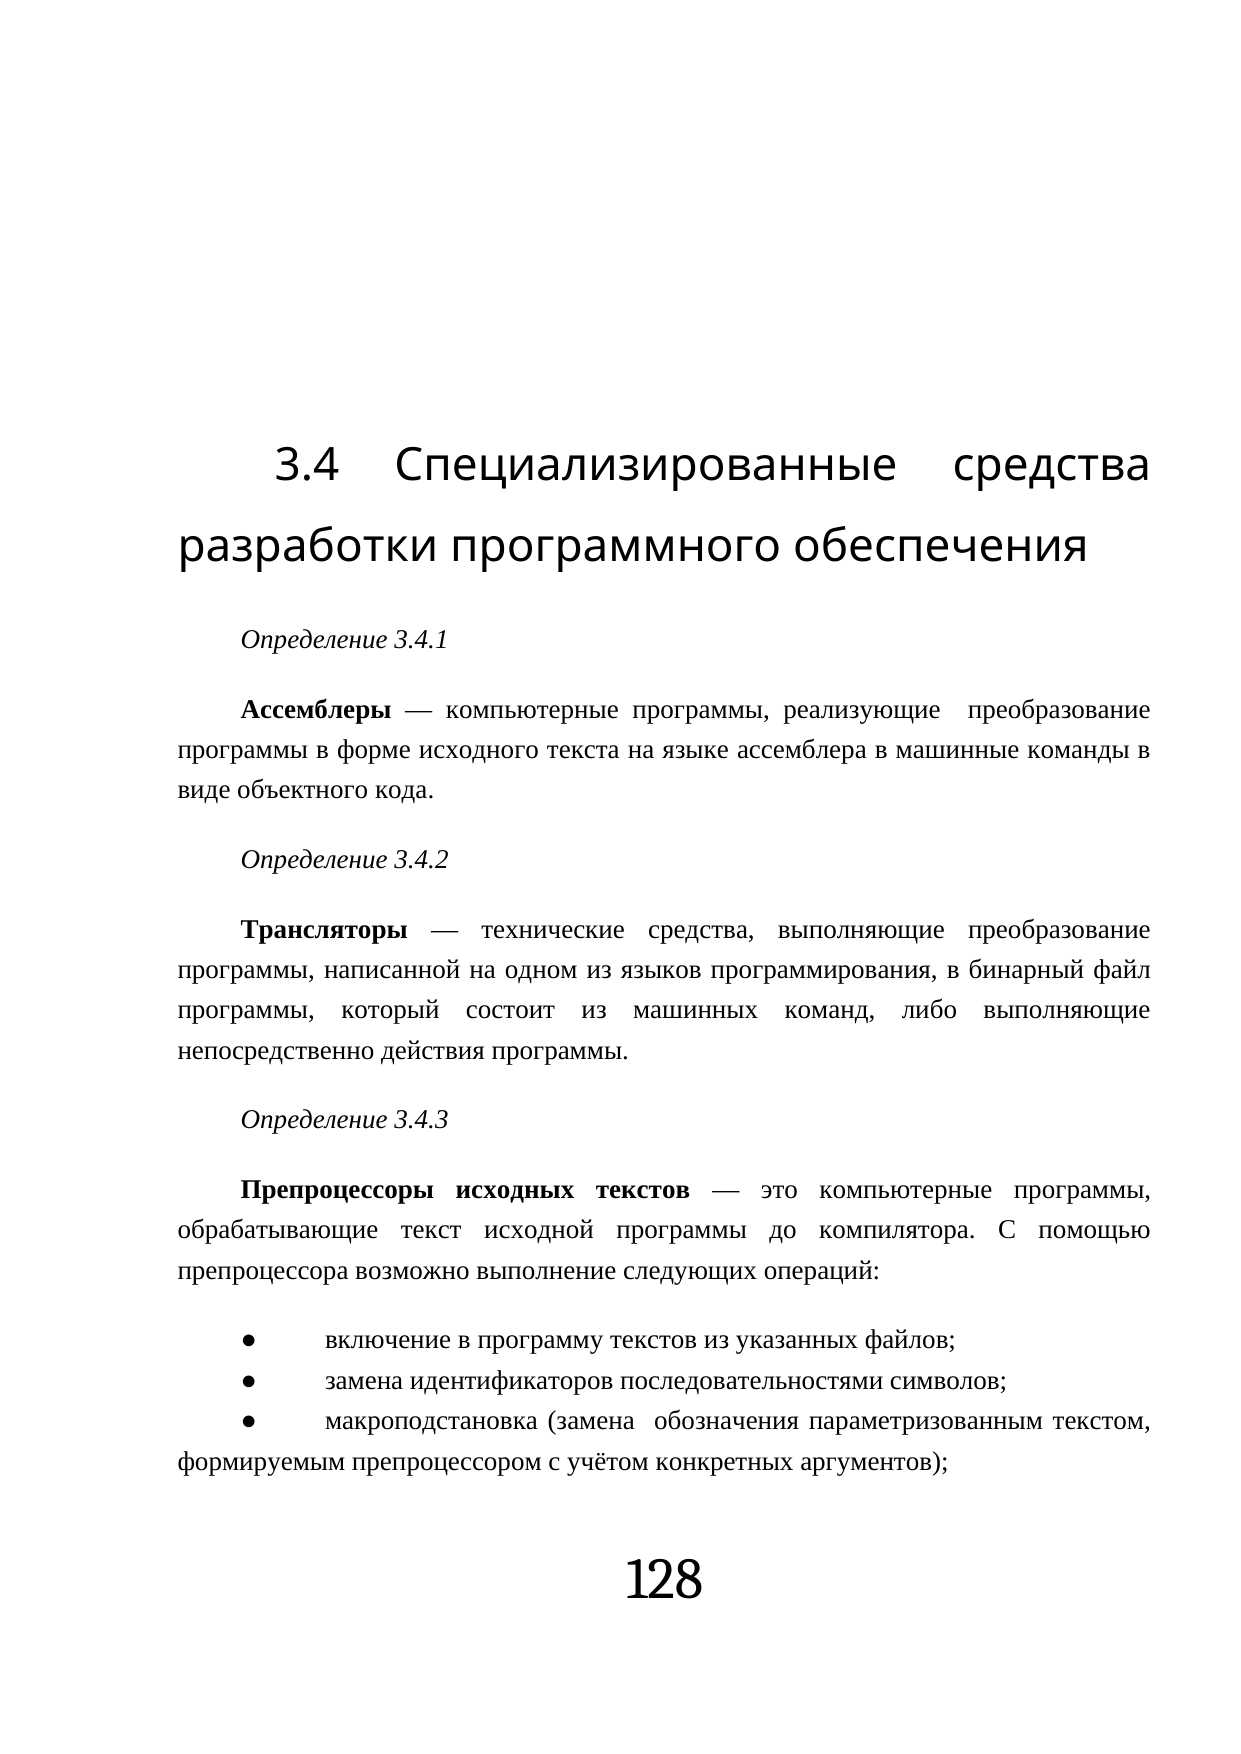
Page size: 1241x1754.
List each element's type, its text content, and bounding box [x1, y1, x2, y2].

text Определение 3.4.1 [177, 623, 1152, 654]
text Определение 3.4.3 [177, 1103, 1152, 1135]
list замена идентификаторов последовательностями символов; [177, 1364, 1152, 1395]
text Определение 3.4.2 [177, 843, 1152, 874]
list включение в программу текстов из указанных файлов; [177, 1323, 1152, 1355]
text Ассемблеры — компьютерные программы, реализующие преобразование программы в форме исходного текста на языке ассемблера в машинные команды в виде объектного кода. [177, 693, 1152, 805]
text Препроцессоры исходных текстов — это компьютерные программы, обрабатывающие текст исходной программы до компилятора. С помощью препроцессора возможно выполнение следующих операций: [177, 1173, 1152, 1285]
list макроподстановка (замена обозначения параметризованным текстом, формируемым препроцессором с учётом конкретных аргументов); [177, 1404, 1152, 1476]
text 3.4 Специализированные средства разработки программного обеспечения [177, 432, 1152, 575]
text Трансляторы — технические средства, выполняющие преобразование программы, написанной на одном из языков программирования, в бинарный файл программы, который состоит из машинных команд, либо выполняющие непосредственно действия программы. [177, 913, 1152, 1065]
